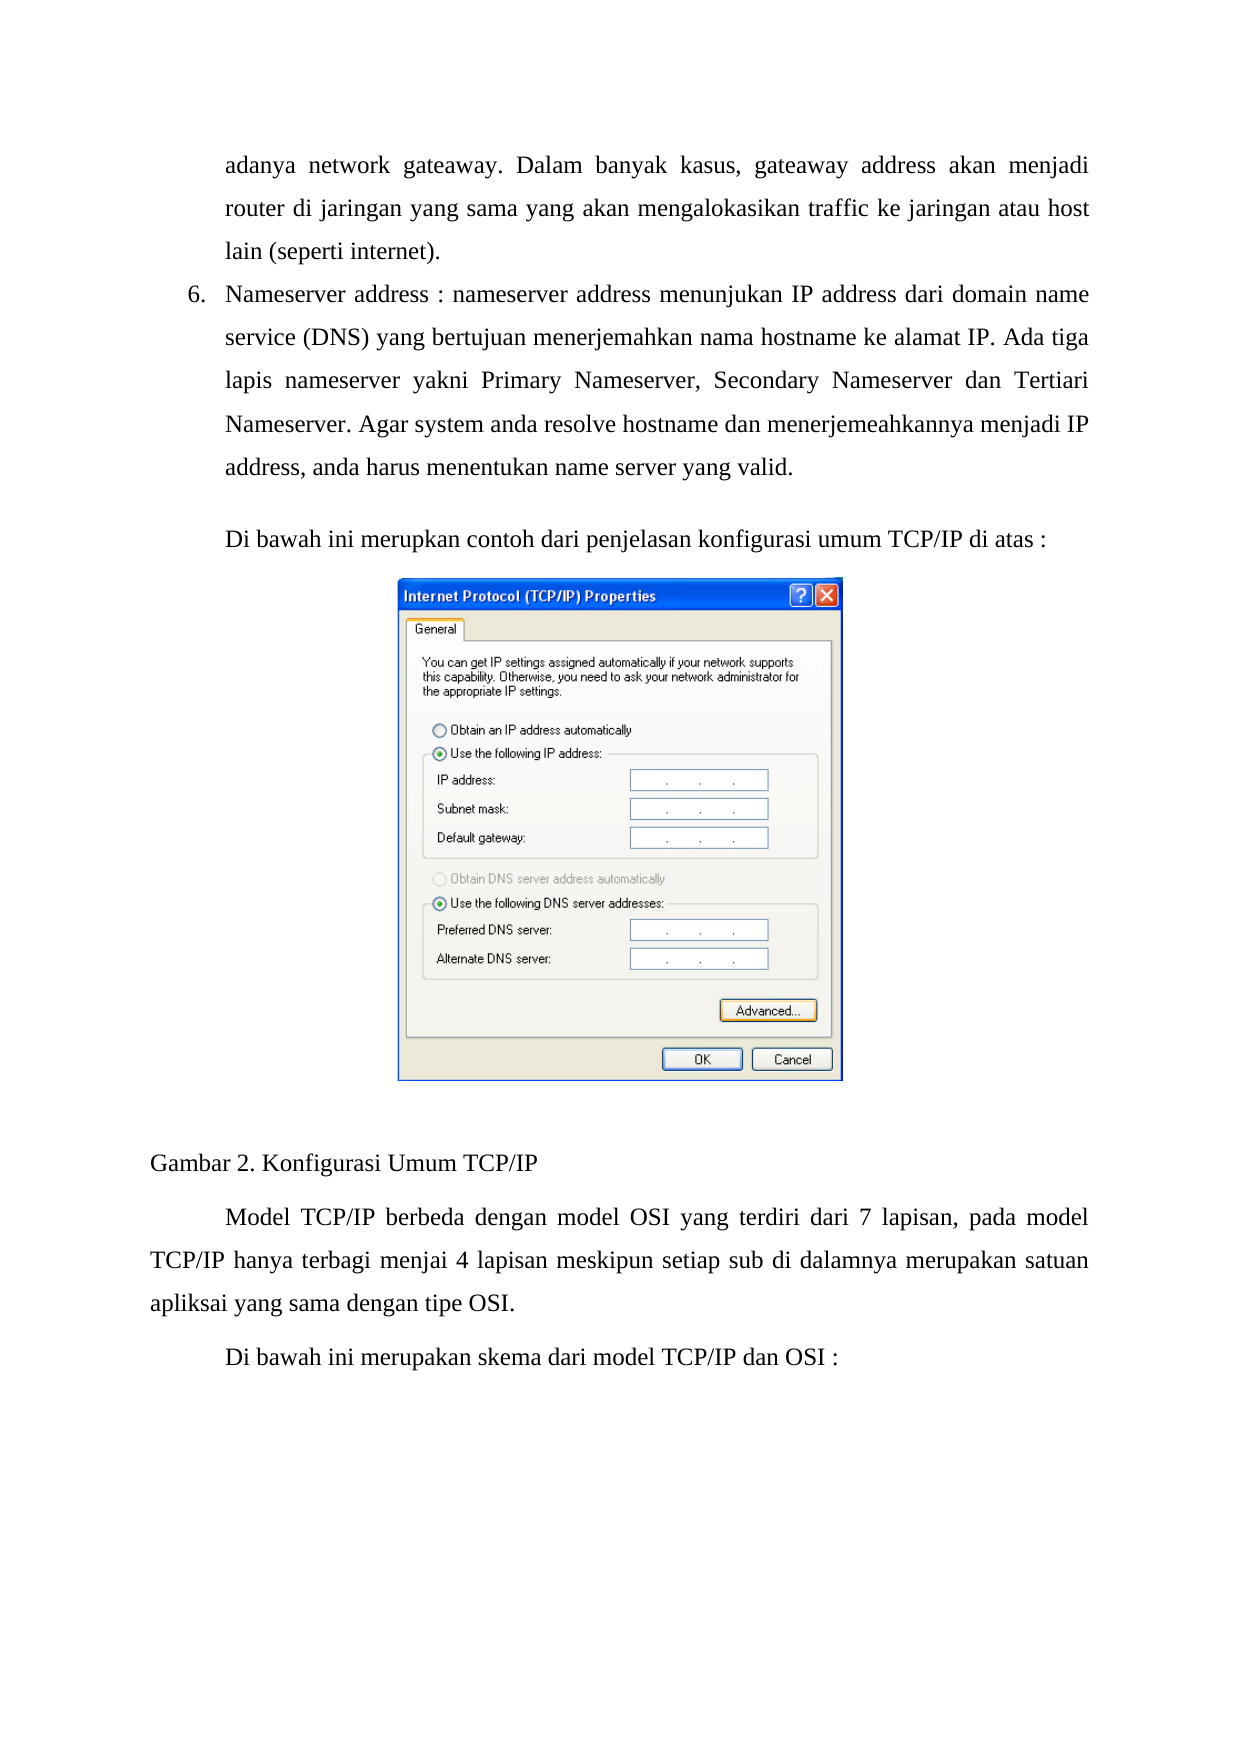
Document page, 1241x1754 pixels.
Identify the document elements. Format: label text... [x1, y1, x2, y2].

list Nameserver address : nameserver address menunjukan IP address dari domain name service (DNS) yang bertujuan menerjemahkan nama hostname ke alamat IP. Ada tiga lapis nameserver yakni Primary Nameserver, Secondary Nameserver dan Tertiari Nameserver. Agar system anda resolve hostname dan menerjemeahkannya menjadi IP address, anda harus menentukan name server yang valid. [187, 279, 1090, 481]
text Di bawah ini merupkan contoh dari penjelasan konfigurasi umum TCP/IP di atas : [150, 524, 1090, 553]
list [187, 150, 1090, 265]
text Di bawah ini merupakan skema dari model TCP/IP dan OSI : [150, 1342, 1090, 1370]
text Model TCP/IP berbeda dengan model OSI yang terdiri dari 7 lapisan, pada model TCP/IP hanya terbagi menjai 4 lapisan meskipun setiap sub di dalamnya merupakan satuan apliksai yang sama dengan tipe OSI. [150, 1202, 1090, 1317]
text Gambar 2. Konfigurasi Umum TCP/IP [150, 1148, 1090, 1177]
picture [397, 577, 843, 1081]
